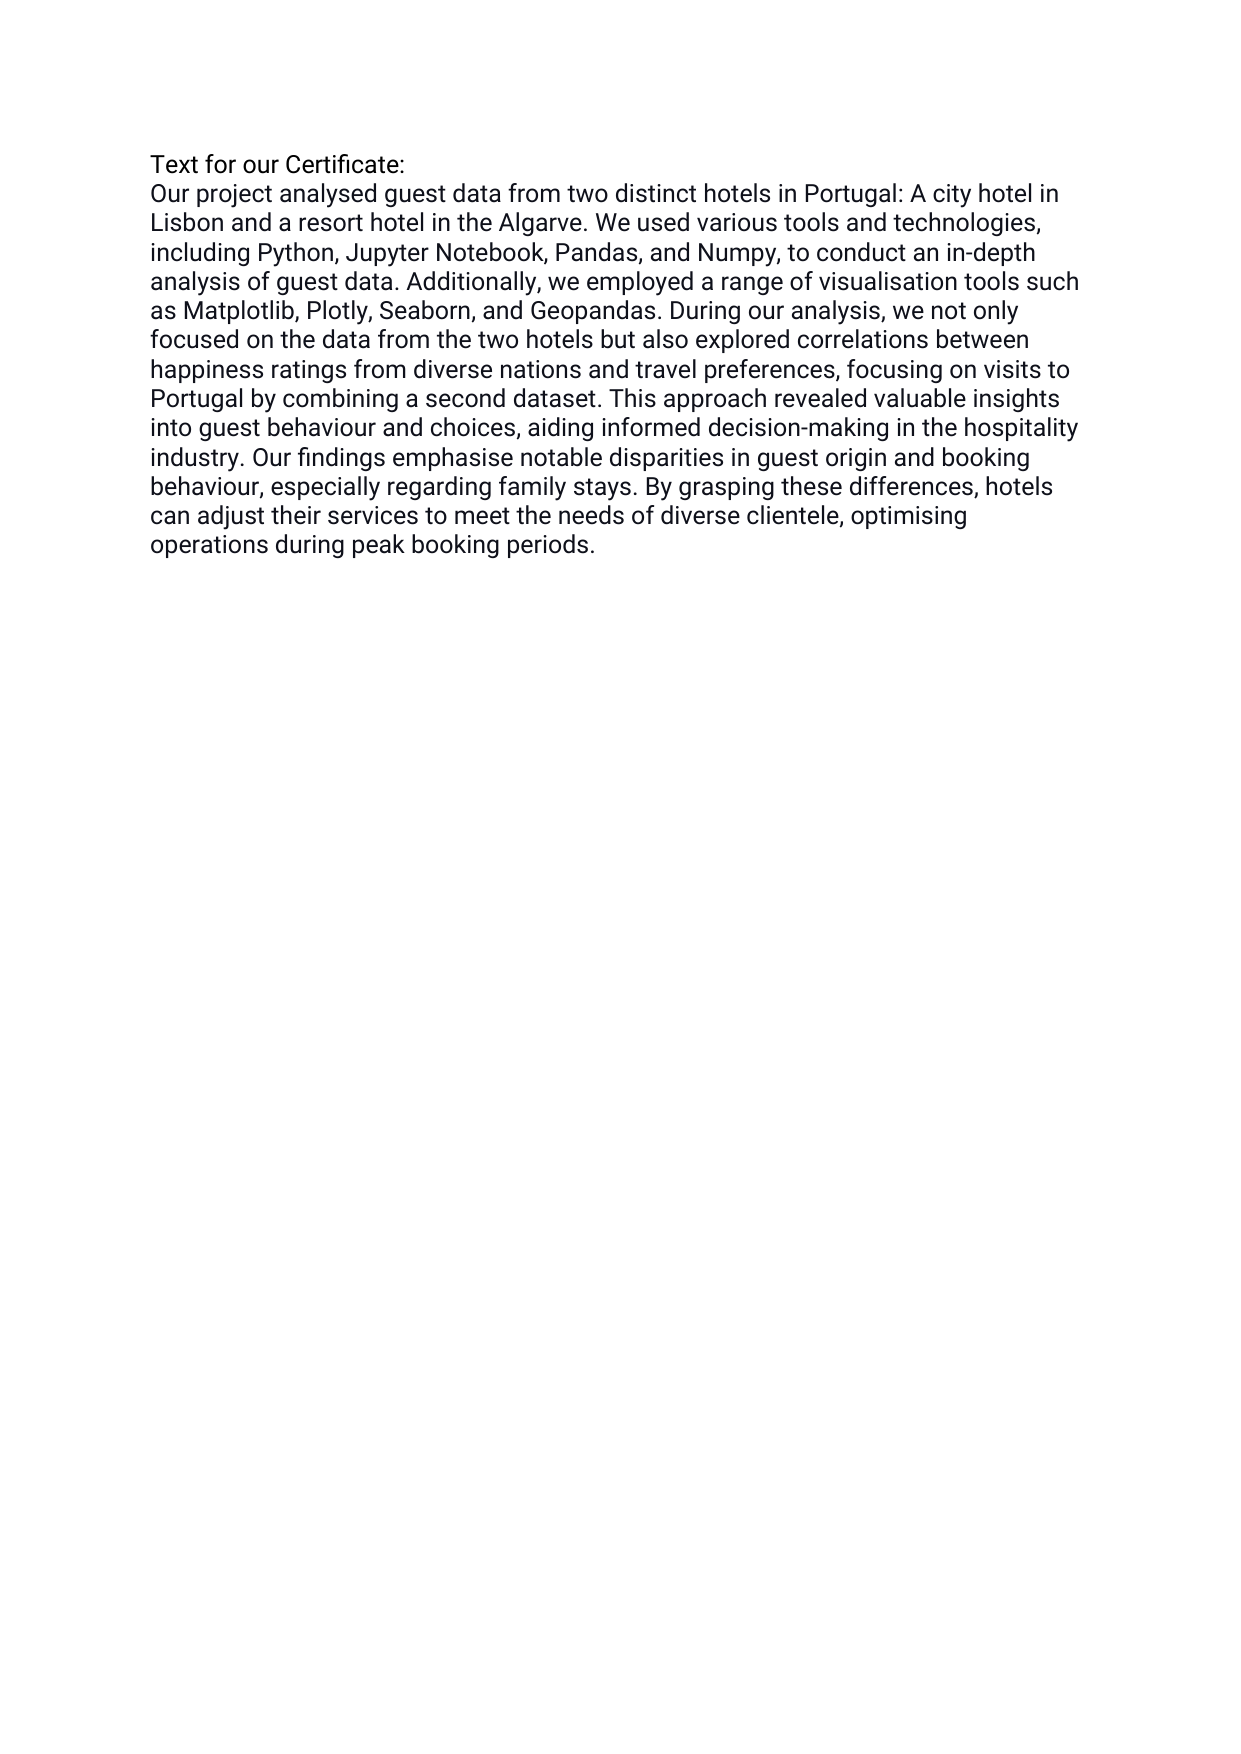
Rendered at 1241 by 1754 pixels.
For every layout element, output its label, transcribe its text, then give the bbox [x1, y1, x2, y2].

text Our project analysed guest data from two distinct hotels in Portugal: A city hotel in Lisbon and a resort hotel in the Algarve. We used various tools and technologies, including Python, Jupyter Notebook, Pandas, and Numpy, to conduct an in-depth analysis of guest data. Additionally, we employed a range of visualisation tools such as Matplotlib, Plotly, Seaborn, and Geopandas. During our analysis, we not only focused on the data from the two hotels but also explored correlations between happiness ratings from diverse nations and travel preferences, focusing on visits to Portugal by combining a second dataset. This approach revealed valuable insights into guest behaviour and choices, aiding informed decision-making in the hospitality industry. Our findings emphasise notable disparities in guest origin and booking behaviour, especially regarding family stays. By grasping these differences, hotels can adjust their services to meet the needs of diverse clientele, optimising operations during peak booking periods. [150, 179, 1090, 560]
text Text for our Certificate: [150, 150, 1090, 179]
